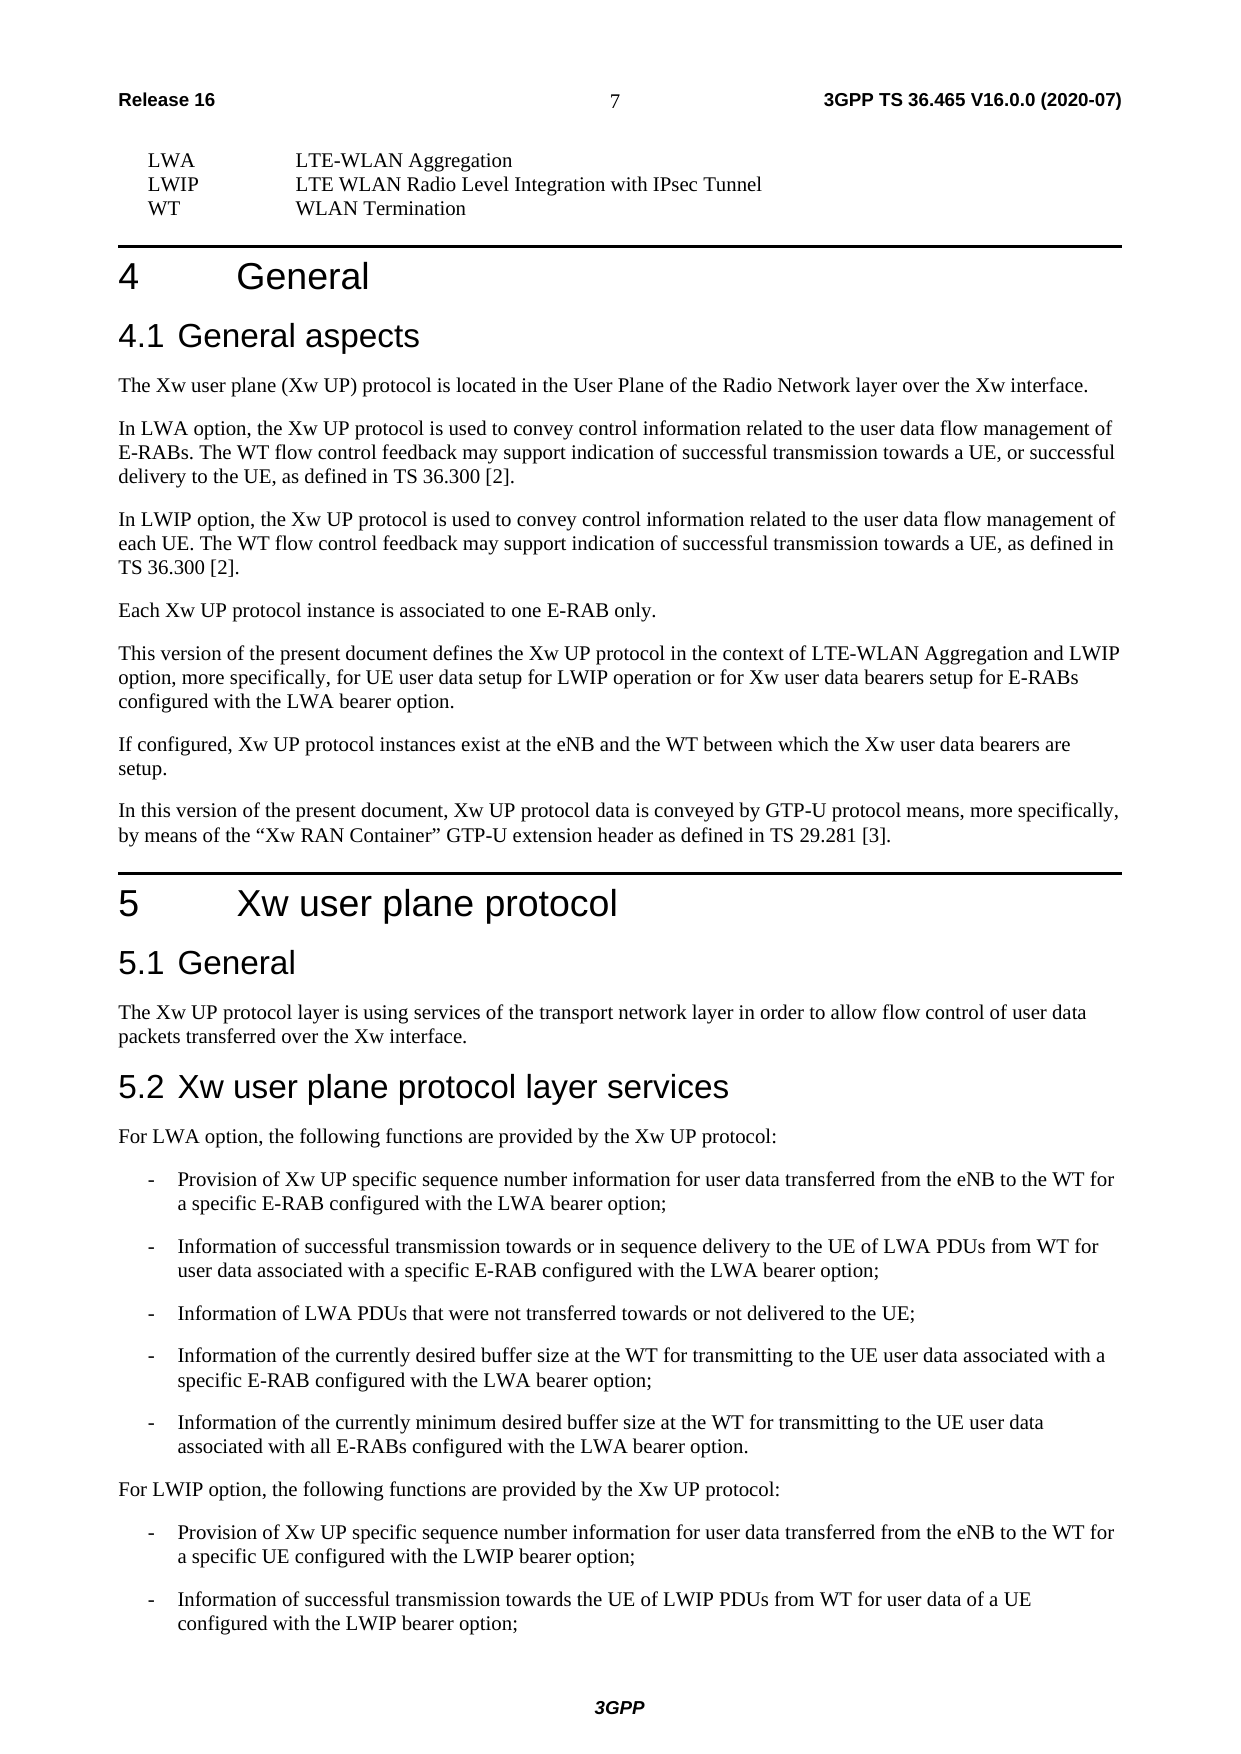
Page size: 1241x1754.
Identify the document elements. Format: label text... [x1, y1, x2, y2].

text - Information of successful transmission towards or in sequence delivery to the UE of LWA PDUs from WT for user data associated with a specific E-RAB configured with the LWA bearer option; [148, 1234, 1122, 1282]
subtitle 5.1 General [118, 943, 1122, 981]
text For LWIP option, the following functions are provided by the Xw UP protocol: [118, 1477, 1122, 1501]
text - Information of LWA PDUs that were not transferred towards or not delivered to the UE; [148, 1301, 1122, 1325]
text LWA LTE-WLAN Aggregation [148, 147, 1122, 172]
text - Provision of Xw UP specific sequence number information for user data transferred from the eNB to the WT for a specific UE configured with the LWIP bearer option; [148, 1520, 1122, 1568]
text - Information of the currently desired buffer size at the WT for transmitting to the UE user data associated with a specific E-RAB configured with the LWA bearer option; [148, 1343, 1122, 1392]
text If configured, Xw UP protocol instances exist at the eNB and the WT between which the Xw user data bearers are setup. [118, 732, 1122, 780]
subtitle 4 General [118, 248, 1122, 297]
text LWIP LTE WLAN Radio Level Integration with IPsec Tunnel [148, 172, 1122, 196]
text Each Xw UP protocol instance is associated to one E-RAB only. [118, 598, 1122, 622]
text - Information of successful transmission towards the UE of LWIP PDUs from WT for user data of a UE configured with the LWIP bearer option; [148, 1587, 1122, 1635]
subtitle 4.1 General aspects [118, 316, 1122, 354]
text The Xw UP protocol layer is using services of the transport network layer in order to allow flow control of user data packets transferred over the Xw interface. [118, 1000, 1122, 1048]
text The Xw user plane (Xw UP) protocol is located in the User Plane of the Radio Network layer over the Xw interface. [118, 373, 1122, 397]
text For LWA option, the following functions are provided by the Xw UP protocol: [118, 1124, 1122, 1148]
text - Provision of Xw UP specific sequence number information for user data transferred from the eNB to the WT for a specific E-RAB configured with the LWA bearer option; [148, 1167, 1122, 1215]
text WT WLAN Termination [148, 196, 1122, 220]
text - Information of the currently minimum desired buffer size at the WT for transmitting to the UE user data associated with all E-RABs configured with the LWA bearer option. [148, 1410, 1122, 1458]
subtitle 5.2 Xw user plane protocol layer services [118, 1067, 1122, 1105]
text In LWIP option, the Xw UP protocol is used to convey control information related to the user data flow management of each UE. The WT flow control feedback may support indication of successful transmission towards a UE, as defined in TS 36.300 [2]. [118, 507, 1122, 579]
subtitle 5 Xw user plane protocol [118, 875, 1122, 924]
text This version of the present document defines the Xw UP protocol in the context of LTE-WLAN Aggregation and LWIP option, more specifically, for UE user data setup for LWIP operation or for Xw user data bearers setup for E-RABs configured with the LWA bearer option. [118, 641, 1122, 713]
text In LWA option, the Xw UP protocol is used to convey control information related to the user data flow management of E-RABs. The WT flow control feedback may support indication of successful transmission towards a UE, or successful delivery to the UE, as defined in TS 36.300 [2]. [118, 416, 1122, 488]
text In this version of the present document, Xw UP protocol data is conveyed by GTP-U protocol means, more specifically, by means of the “Xw RAN Container” GTP-U extension header as defined in TS 29.281 [3]. [118, 798, 1122, 847]
